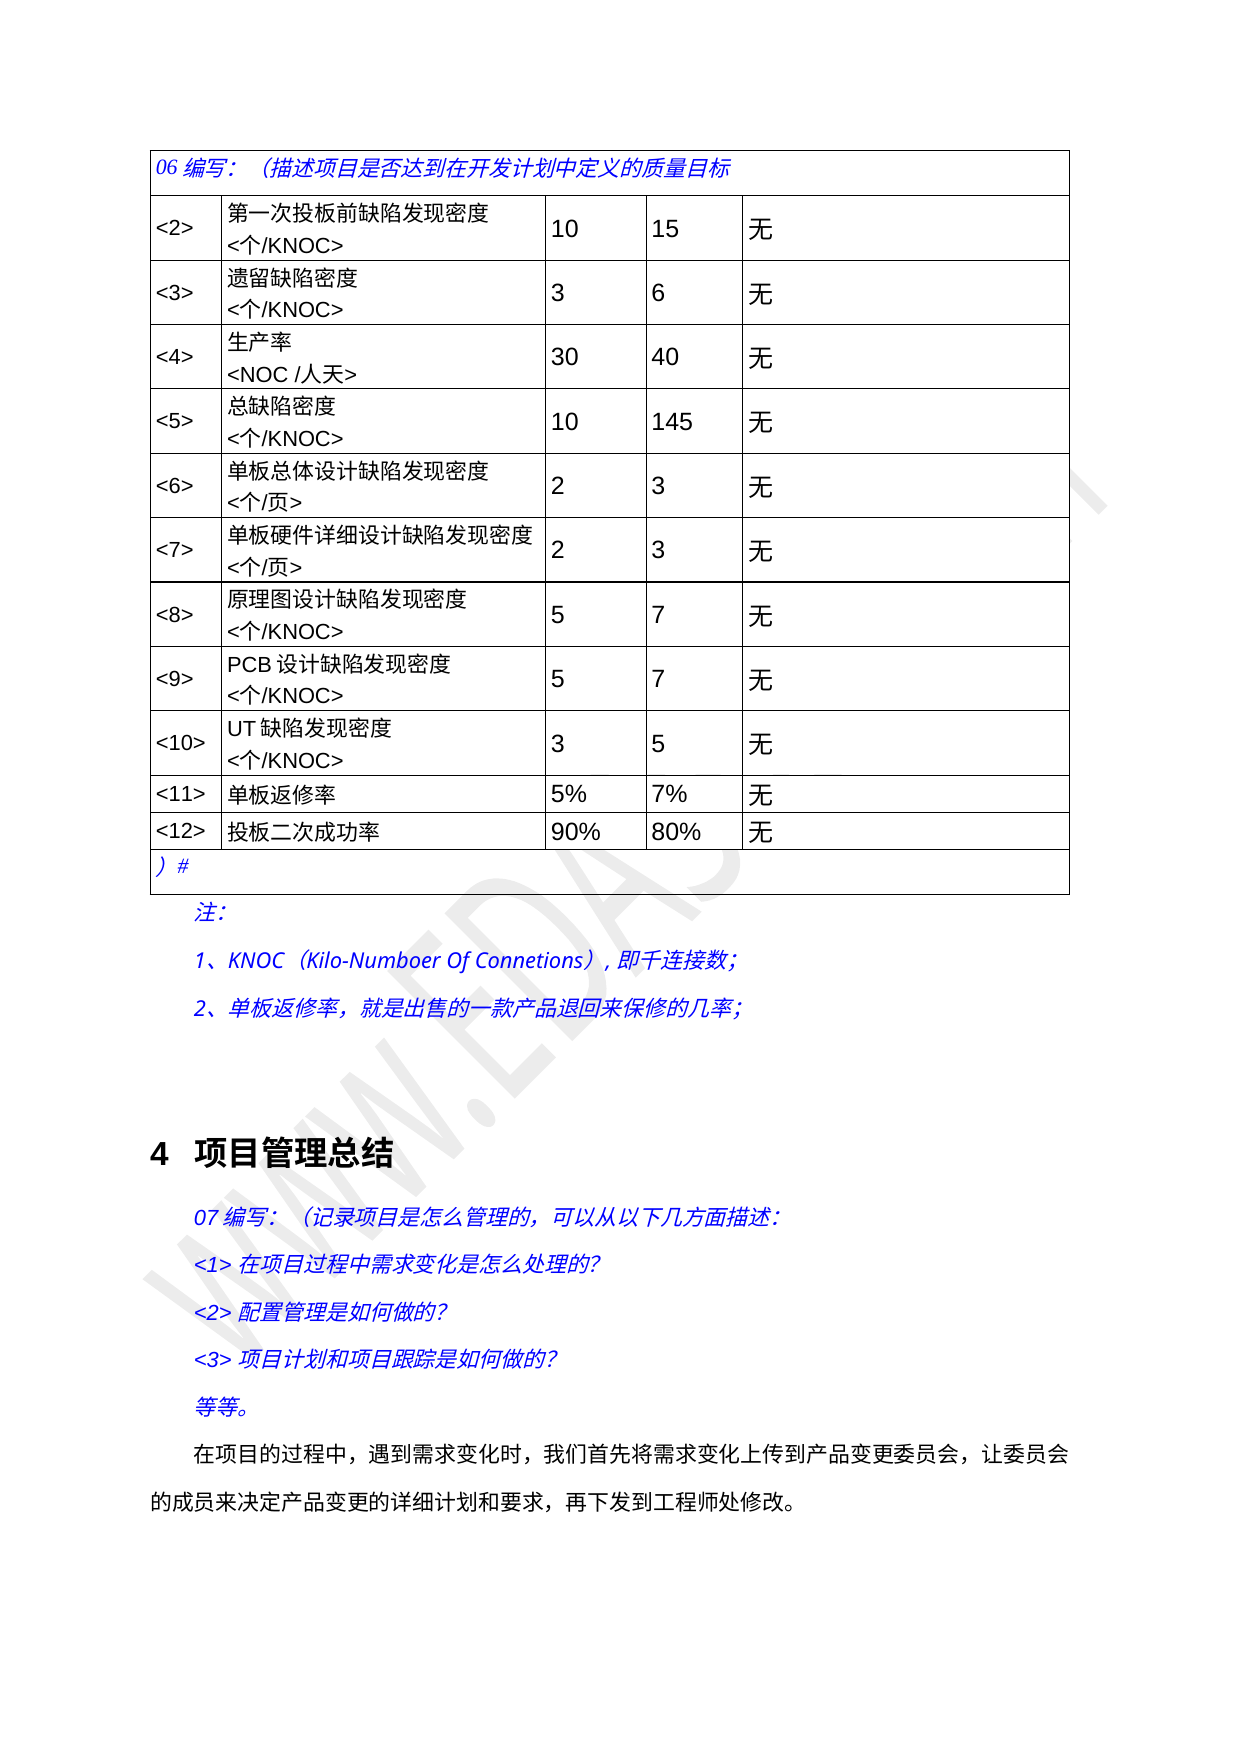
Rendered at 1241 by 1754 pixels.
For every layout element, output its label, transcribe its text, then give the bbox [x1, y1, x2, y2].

table_cell 无 [743, 389, 1069, 453]
table_cell 无 [743, 583, 1069, 646]
table_cell <8> [151, 583, 221, 646]
table_cell 80% [647, 813, 742, 849]
table_cell 5 [546, 583, 646, 646]
table_cell 生产率 <NOC /人天> [222, 325, 545, 388]
text <2> 配置管理是如何做的？ [150, 1295, 1069, 1326]
table_cell 无 [743, 776, 1069, 812]
table_cell 5% [546, 776, 646, 812]
text 2、单板返修率，就是出售的一款产品退回来保修的几率； [150, 991, 1069, 1022]
table_cell 90% [546, 813, 646, 849]
table_cell 7 [647, 583, 742, 646]
table_cell <3> [151, 261, 221, 324]
table_cell 2 [546, 518, 646, 581]
table_cell 无 [743, 813, 1069, 849]
table_cell 10 [546, 196, 646, 259]
table_cell <12> [151, 813, 221, 849]
table_cell 3 [647, 454, 742, 517]
subtitle 项目管理总结 [150, 1127, 1069, 1175]
table_cell 145 [647, 389, 742, 453]
text 在项目的过程中，遇到需求变化时，我们首先将需求变化上传到产品变更委员会，让委员会的成员来决定产品变更的详细计划和要求，再下发到工程师处修改。 [150, 1437, 1069, 1516]
table_cell 总缺陷密度 <个/KNOC> [222, 389, 545, 453]
table_cell 30 [546, 325, 646, 388]
table_cell <10> [151, 711, 221, 774]
table_cell 7% [647, 776, 742, 812]
text 1、KNOC（Kilo-Numboer Of Connetions）, 即千连接数； [150, 943, 1069, 975]
table_cell 10 [546, 389, 646, 453]
text 等等。 [150, 1390, 1069, 1421]
table_cell 投板二次成功率 [222, 813, 545, 849]
table_cell ）# [151, 850, 1069, 894]
table_header 06编写：（描述项目是否达到在开发计划中定义的质量目标 [151, 151, 1069, 195]
table_cell 单板硬件详细设计缺陷发现密度 <个/页> [222, 518, 545, 581]
table_cell 40 [647, 325, 742, 388]
table_cell 7 [647, 647, 742, 710]
table_cell PCB设计缺陷发现密度 <个/KNOC> [222, 647, 545, 710]
table_cell 5 [647, 711, 742, 774]
text <1> 在项目过程中需求变化是怎么处理的？ [150, 1247, 1069, 1279]
table_cell 单板总体设计缺陷发现密度 <个/页> [222, 454, 545, 517]
text <3> 项目计划和项目跟踪是如何做的？ [150, 1342, 1069, 1374]
table_cell <7> [151, 518, 221, 581]
table_cell 第一次投板前缺陷发现密度 <个/KNOC> [222, 196, 545, 259]
table_cell 无 [743, 647, 1069, 710]
table_cell 单板返修率 [222, 776, 545, 812]
table_cell <5> [151, 389, 221, 453]
table_cell 无 [743, 518, 1069, 581]
table_cell UT缺陷发现密度 <个/KNOC> [222, 711, 545, 774]
text 07编写：（记录项目是怎么管理的，可以从以下几方面描述： [150, 1200, 1069, 1231]
table_cell 原理图设计缺陷发现密度 <个/KNOC> [222, 583, 545, 646]
table_cell 15 [647, 196, 742, 259]
table_cell 无 [743, 454, 1069, 517]
table_cell <2> [151, 196, 221, 259]
table_cell <4> [151, 325, 221, 388]
table_cell 无 [743, 711, 1069, 774]
table_cell 3 [546, 261, 646, 324]
table_cell 无 [743, 261, 1069, 324]
table_cell <9> [151, 647, 221, 710]
table_cell 2 [546, 454, 646, 517]
table_cell 5 [546, 647, 646, 710]
table_cell 3 [546, 711, 646, 774]
table_cell <11> [151, 776, 221, 812]
table_cell 无 [743, 196, 1069, 259]
table_cell 无 [743, 325, 1069, 388]
table_cell <6> [151, 454, 221, 517]
table_cell 遗留缺陷密度 <个/KNOC> [222, 261, 545, 324]
table_cell 6 [647, 261, 742, 324]
table_cell 3 [647, 518, 742, 581]
text 注： [150, 895, 1069, 927]
